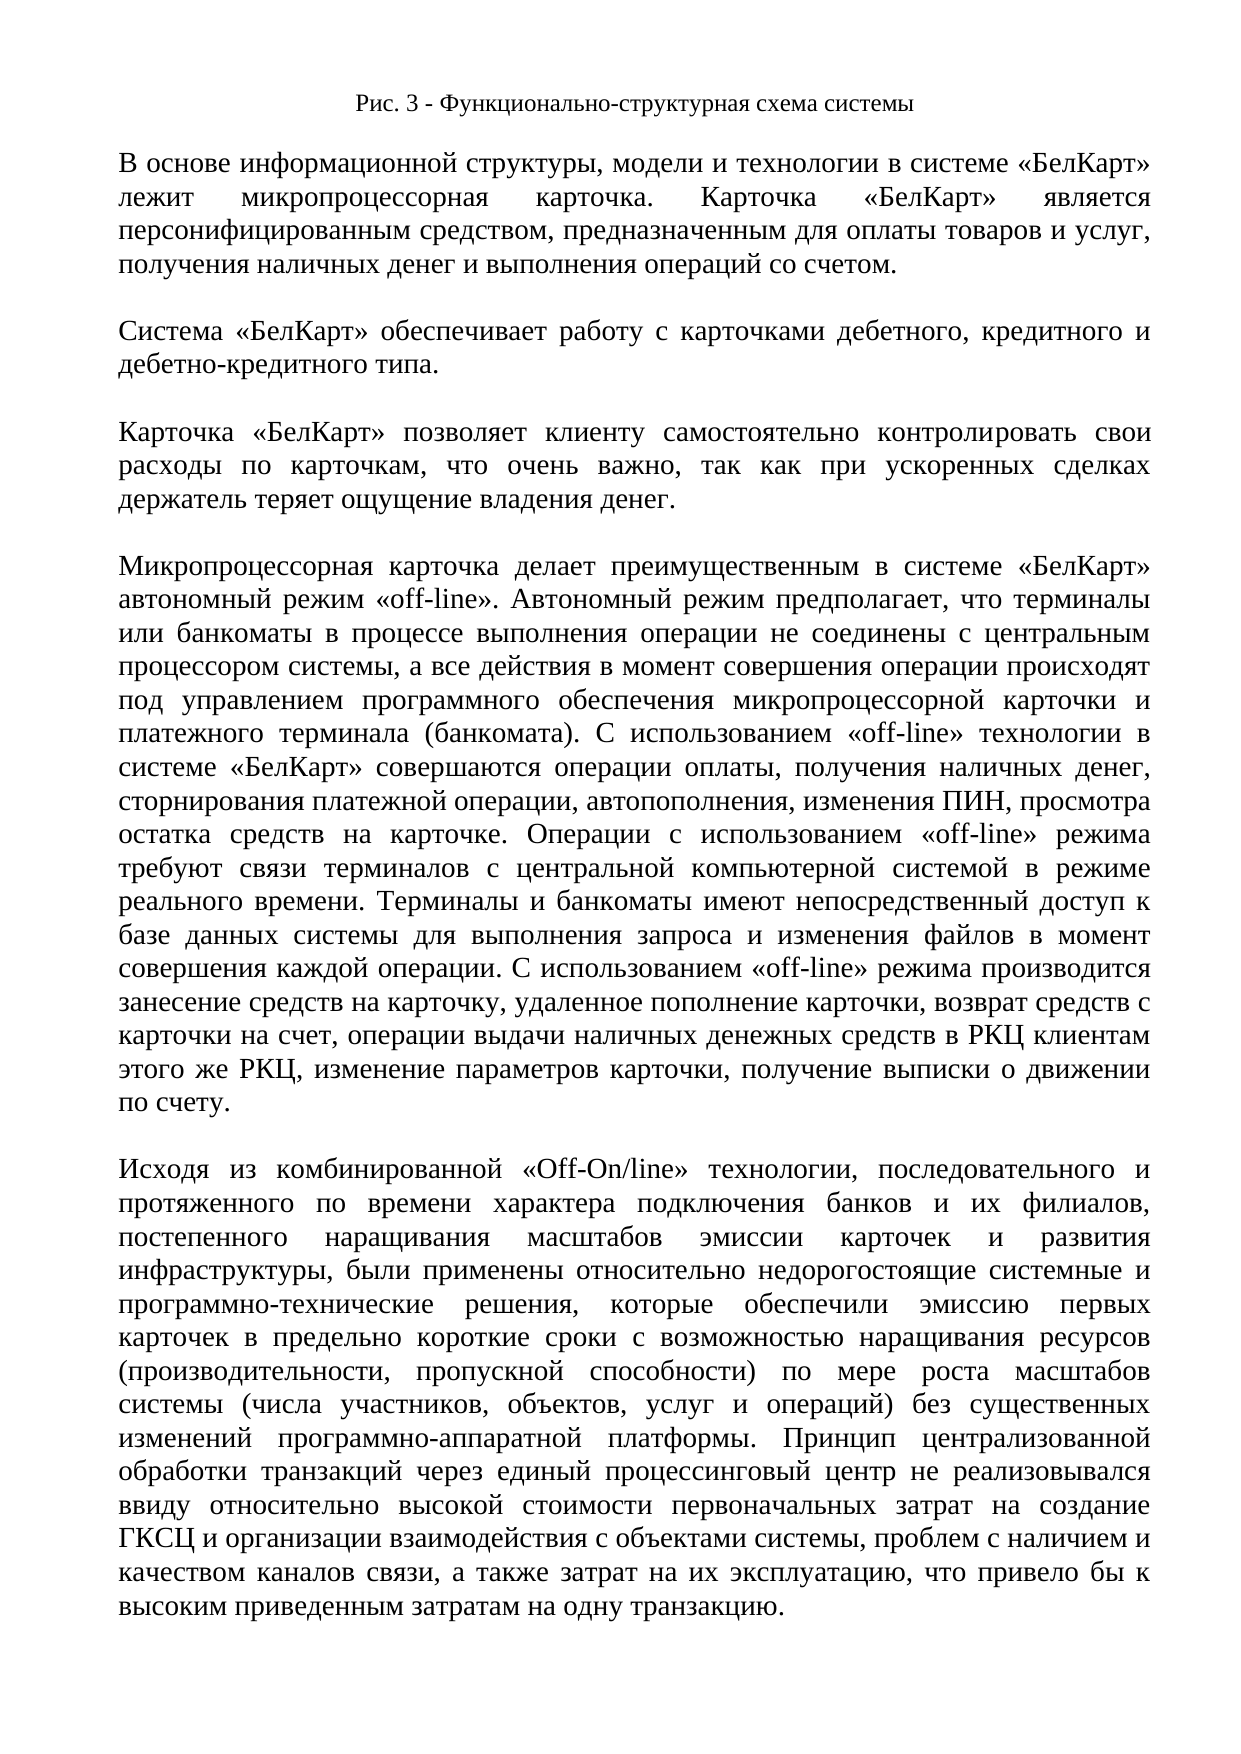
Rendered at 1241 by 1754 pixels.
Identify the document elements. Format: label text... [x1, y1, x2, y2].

text Исходя из комбинированной «Off-On/line» технологии, последовательного и протяженного по времени характера подключения банков и их филиалов, постепенного наращивания масштабов эмиссии карточек и развития инфраструктуры, были применены относительно недорогостоящие системные и программно-технические решения, которые обеспечили эмиссию первых карточек в предельно короткие сроки с возможностью наращивания ресурсов (производительности, пропускной способности) по мере роста масштабов системы (числа участников, объектов, услуг и операций) без существенных изменений программно-аппаратной платформы. Принцип централизованной обработки транзакций через единый процессинговый центр не реализовывался ввиду относительно высокой стоимости первоначальных затрат на создание ГКСЦ и организации взаимодействия с объектами системы, проблем с наличием и качеством каналов связи, а также затрат на их эксплуатацию, что привело бы к высоким приведенным затратам на одну транзакцию. [118, 1152, 1152, 1621]
text В основе информационной структуры, модели и технологии в системе «БелКарт» лежит микропроцессорная карточка. Карточка «БелКарт» является персонифицированным средством, предназначенным для оплаты товаров и услуг, получения наличных денег и выполнения операций со счетом. [118, 145, 1152, 279]
text Микропроцессорная карточка делает преимущественным в системе «БелКарт» автономный режим «off-line». Автономный режим предполагает, что терминалы или банкоматы в процессе выполнения операции не соединены с центральным процессором системы, а все действия в момент совершения операции происходят под управлением программного обеспечения микропроцессорной карточки и платежного терминала (банкомата). С использованием «off-line» технологии в системе «БелКарт» совершаются операции оплаты, получения наличных денег, сторнирования платежной операции, автопополнения, изменения ПИН, просмотра остатка средств на карточке. Операции с использованием «off-line» режима требуют связи терминалов с центральной компьютерной системой в режиме реального времени. Терминалы и банкоматы имеют непосредственный доступ к базе данных системы для выполнения запроса и изменения файлов в момент совершения каждой операции. С использованием «off-line» режима производится занесение средств на карточку, удаленное пополнение карточки, возврат средств с карточки на счет, операции выдачи наличных денежных средств в РКЦ клиентам этого же РКЦ, изменение параметров карточки, получение выписки о движении по счету. [118, 548, 1152, 1118]
text Рис. 3 - Функционально-структурная схема системы [118, 88, 1152, 117]
text Система «БелКарт» обеспечивает работу с карточками дебетного, кредитного и дебетно-кредитного типа. [118, 313, 1152, 380]
text Карточка «БелКарт» позволяет клиенту самостоятельно контролировать свои расходы по карточкам, что очень важно, так как при ускоренных сделках держатель теряет ощущение владения денег. [118, 414, 1152, 514]
